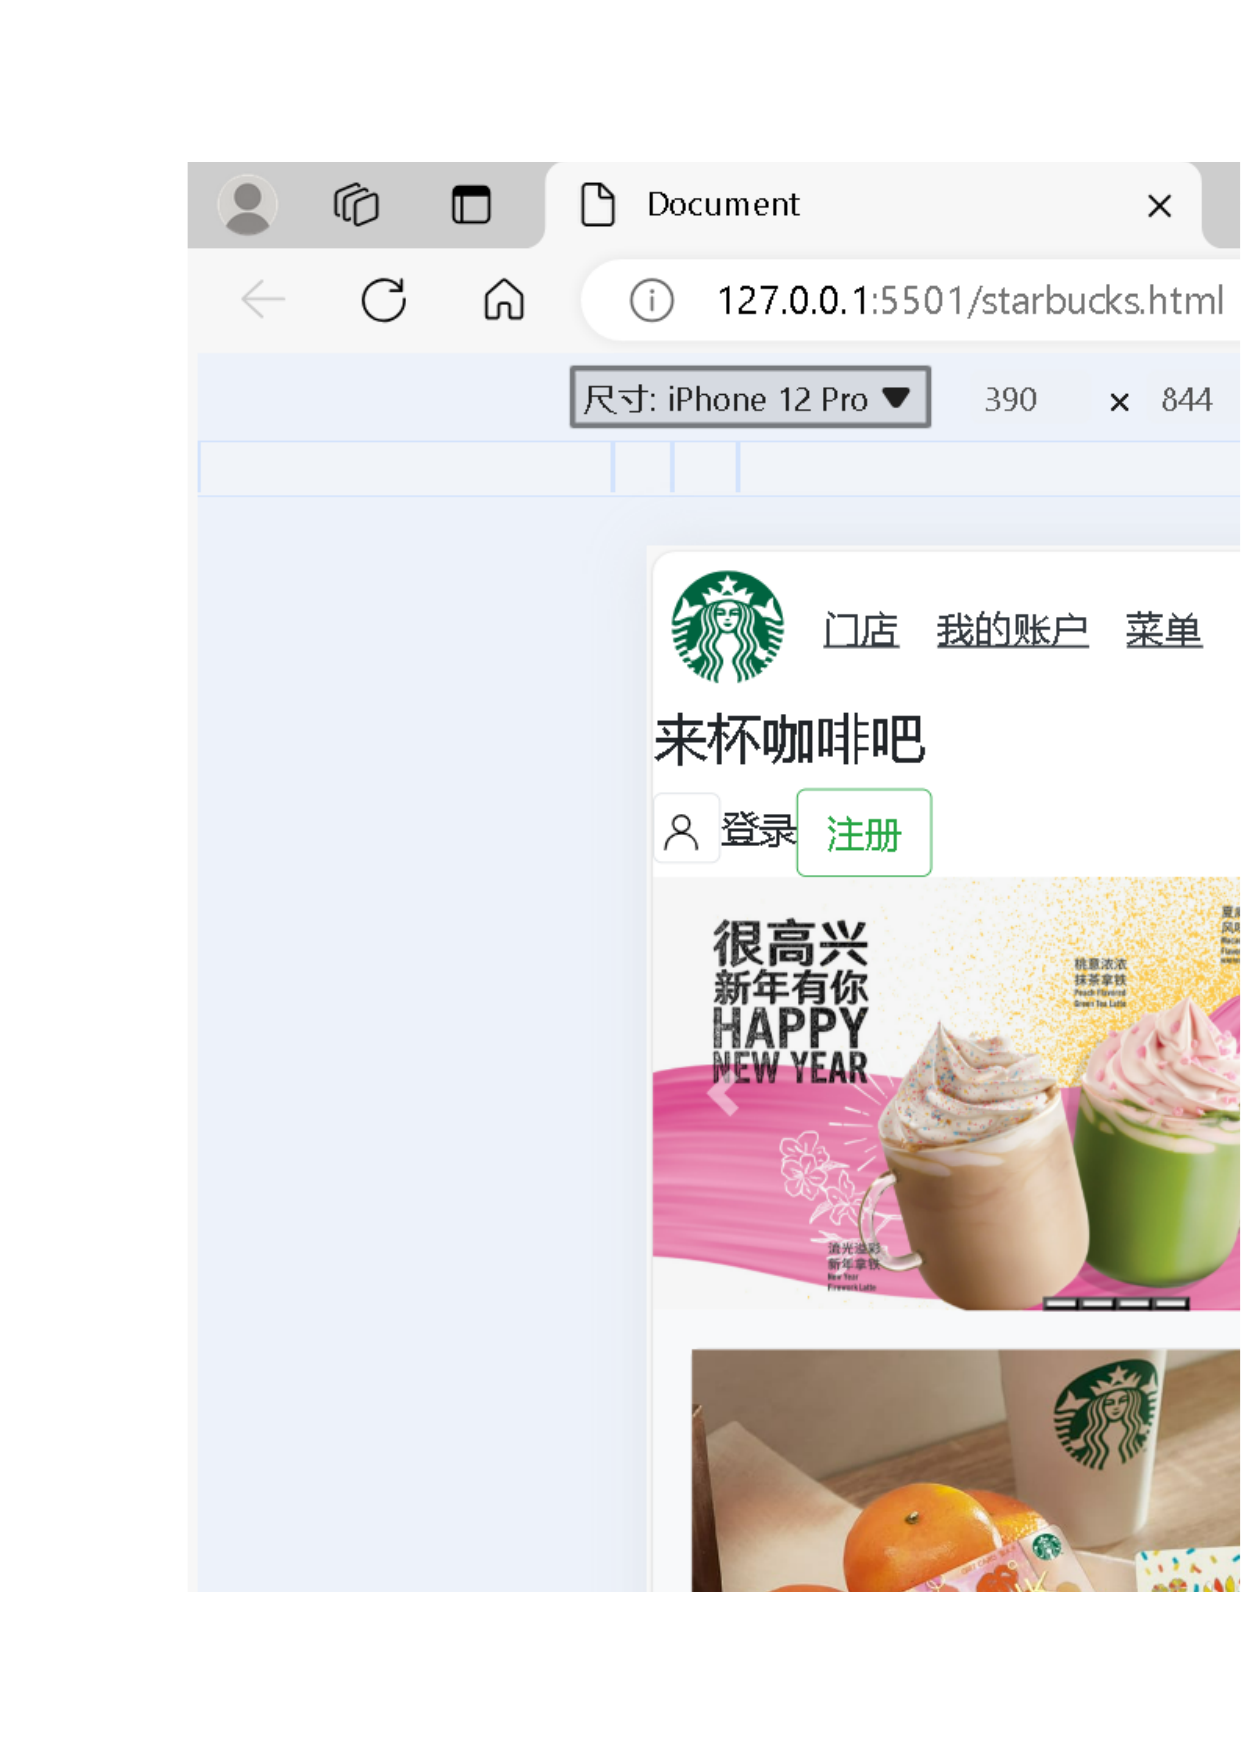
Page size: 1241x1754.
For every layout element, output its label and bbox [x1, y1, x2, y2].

picture [187, 162, 1241, 1592]
